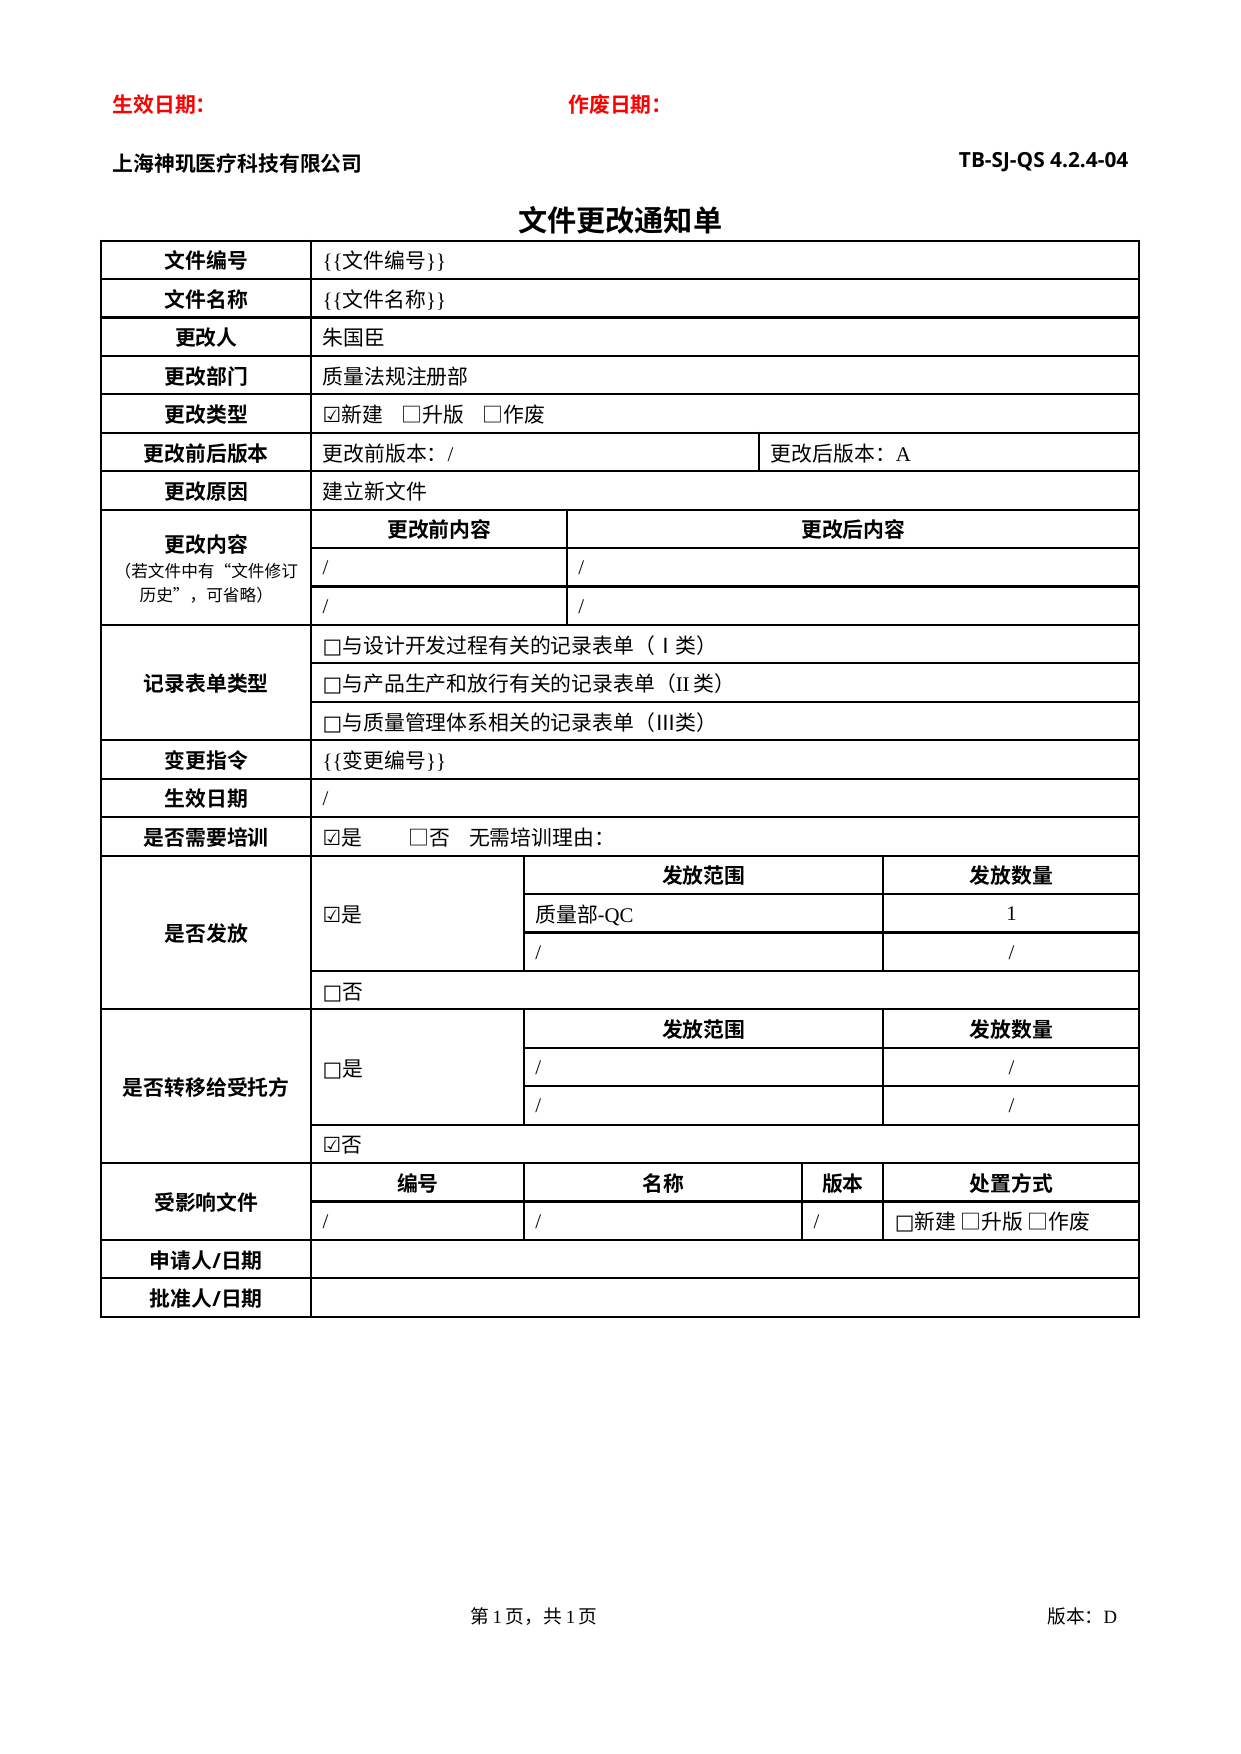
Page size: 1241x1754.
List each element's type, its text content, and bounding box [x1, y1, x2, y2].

table_cell □与产品生产和放行有关的记录表单（II类） [312, 664, 1138, 701]
table_cell 申请人/日期 [102, 1241, 310, 1277]
table_cell / [568, 549, 1138, 585]
table_cell 建立新文件 [312, 472, 1138, 508]
table_cell ☑是 [312, 857, 523, 970]
table_cell / [312, 588, 566, 624]
table_cell 生效日期 [102, 780, 310, 816]
table_header 文件更改通知单 [101, 197, 1139, 239]
table_cell 更改前内容 [312, 511, 566, 547]
table_cell {{变更编号}} [312, 741, 1138, 778]
table_cell / [525, 1203, 801, 1239]
table_cell 记录表单类型 [102, 626, 310, 739]
table_cell ☑新建 □升版 □作废 [312, 395, 1138, 432]
table_cell 更改人 [102, 319, 310, 355]
table_cell 批准人/日期 [102, 1279, 310, 1316]
table_cell / [803, 1203, 882, 1239]
table_cell 是否需要培训 [102, 818, 310, 854]
table_cell / [312, 549, 566, 585]
table_cell 文件名称 [102, 280, 310, 316]
table_cell 更改类型 [102, 395, 310, 432]
table_cell / [884, 934, 1138, 970]
table_cell ☑否 [312, 1126, 1138, 1162]
table_cell 朱国臣 [312, 319, 1138, 355]
table_cell 更改后内容 [568, 511, 1138, 547]
table_cell / [568, 588, 1138, 624]
table_cell ☑是 □否 无需培训理由： [312, 818, 1138, 854]
table_cell 质量法规注册部 [312, 357, 1138, 393]
table_cell 更改部门 [102, 357, 310, 393]
table_cell / [312, 780, 1138, 816]
table_cell 更改原因 [102, 472, 310, 508]
table_cell 更改内容 （若文件中有“文件修订历史”，可省略） [102, 511, 310, 624]
table_cell / [884, 1049, 1138, 1085]
table_cell 文件编号 [102, 242, 310, 278]
table_cell [312, 1241, 1138, 1277]
table_cell 更改前版本：/ [312, 434, 758, 470]
table_cell 是否发放 [102, 857, 310, 1008]
table_cell □与质量管理体系相关的记录表单（Ⅲ类） [312, 703, 1138, 739]
table_cell 编号 [312, 1164, 523, 1200]
table_cell 更改前后版本 [102, 434, 310, 470]
table_cell [312, 1279, 1138, 1316]
table_cell 发放范围 [525, 857, 882, 893]
table_cell 更改后版本：A [760, 434, 1138, 470]
table_cell 1 [884, 895, 1138, 931]
table_cell / [525, 1049, 882, 1085]
table_cell 发放数量 [884, 857, 1138, 893]
table_cell 变更指令 [102, 741, 310, 778]
table_cell □新建 □升版 □作废 [884, 1203, 1138, 1239]
table_cell / [525, 1087, 882, 1123]
table_cell □与设计开发过程有关的记录表单（Ⅰ类） [312, 626, 1138, 662]
table_cell {{文件编号}} [312, 242, 1138, 278]
table_cell / [884, 1087, 1138, 1123]
table_cell {{文件名称}} [312, 280, 1138, 316]
table_cell 处置方式 [884, 1164, 1138, 1200]
table_cell 名称 [525, 1164, 801, 1200]
table_cell 是否转移给受托方 [102, 1010, 310, 1162]
table_cell 版本 [803, 1164, 882, 1200]
table_cell □是 [312, 1010, 523, 1123]
table_cell 发放数量 [884, 1010, 1138, 1047]
table_cell 发放范围 [525, 1010, 882, 1047]
table_cell □否 [312, 972, 1138, 1008]
table_cell / [525, 934, 882, 970]
table_cell 质量部-QC [525, 895, 882, 931]
table_cell 受影响文件 [102, 1164, 310, 1239]
table_cell / [312, 1203, 523, 1239]
